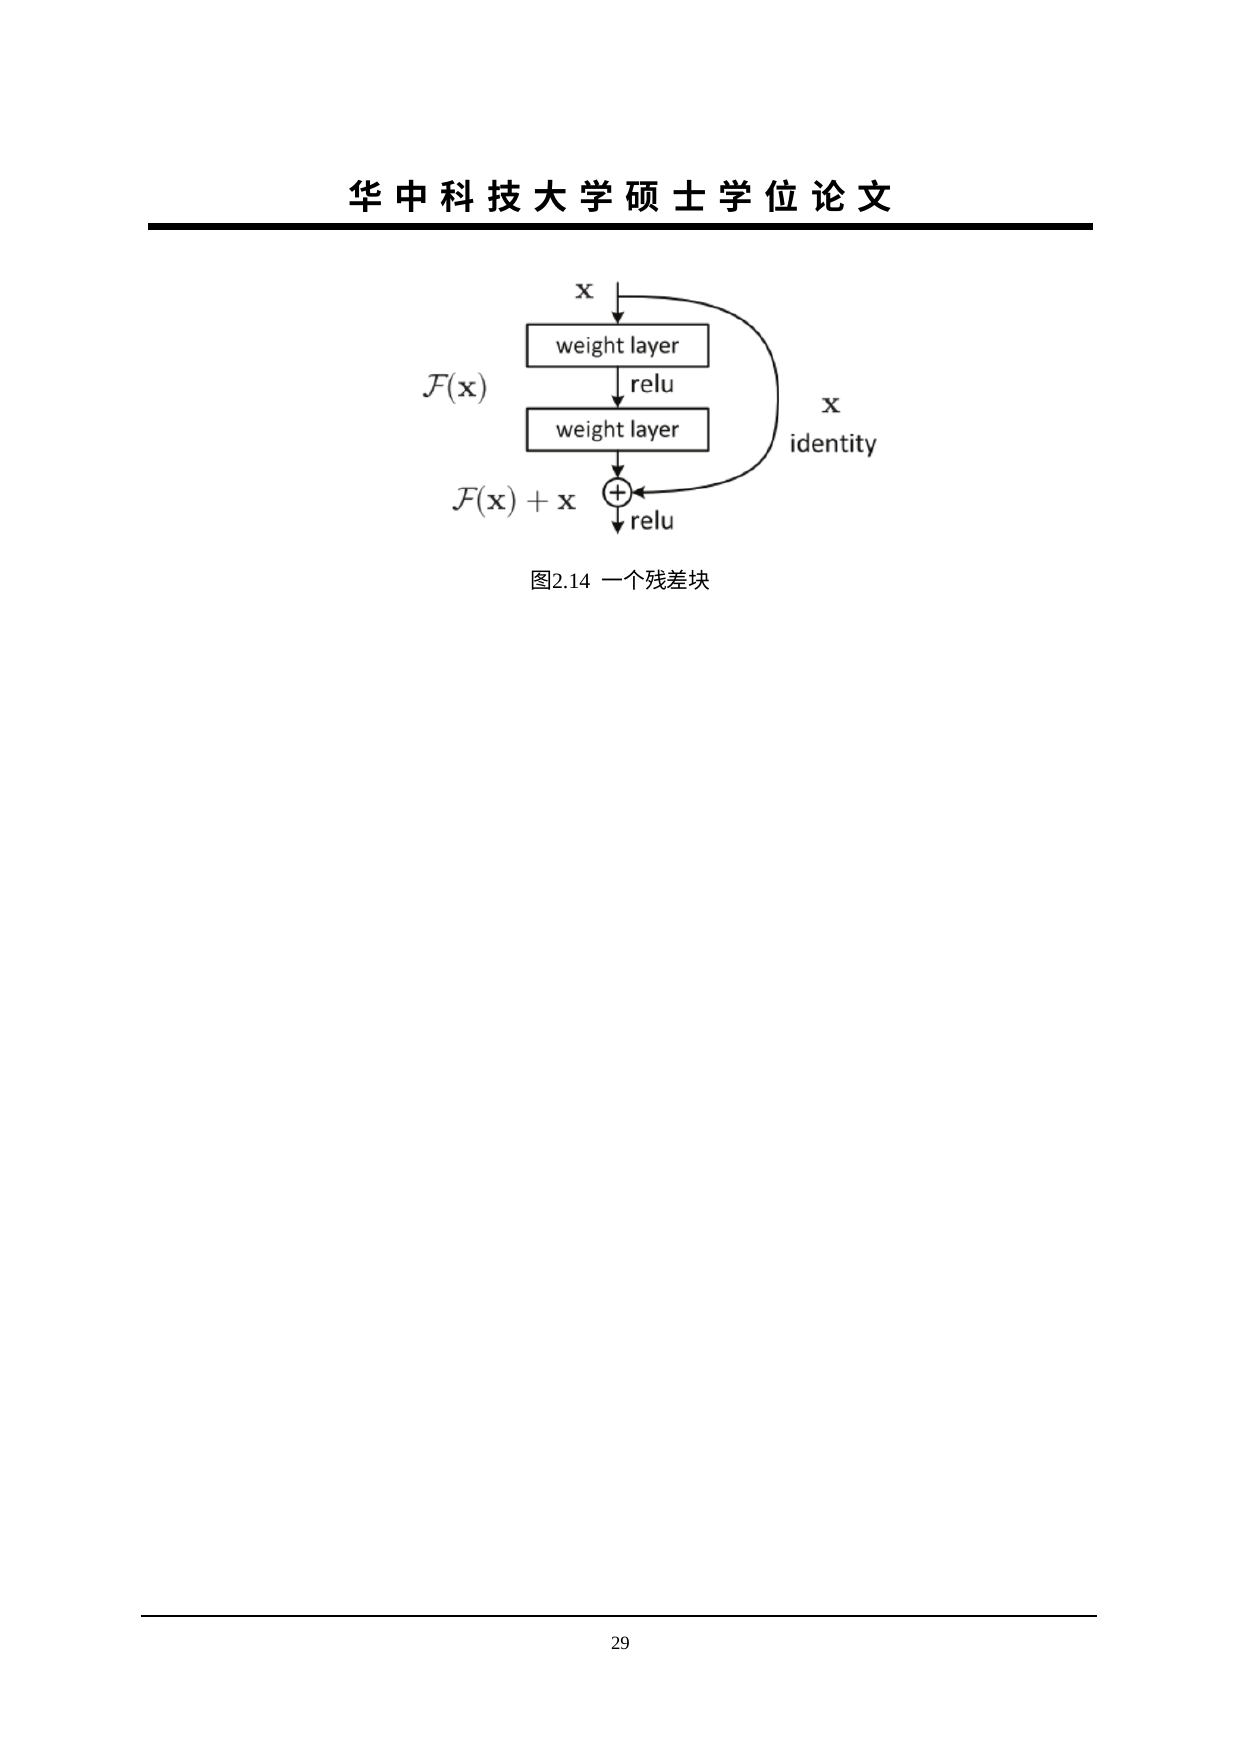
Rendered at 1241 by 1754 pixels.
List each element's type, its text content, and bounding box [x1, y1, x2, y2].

picture [399, 265, 891, 549]
